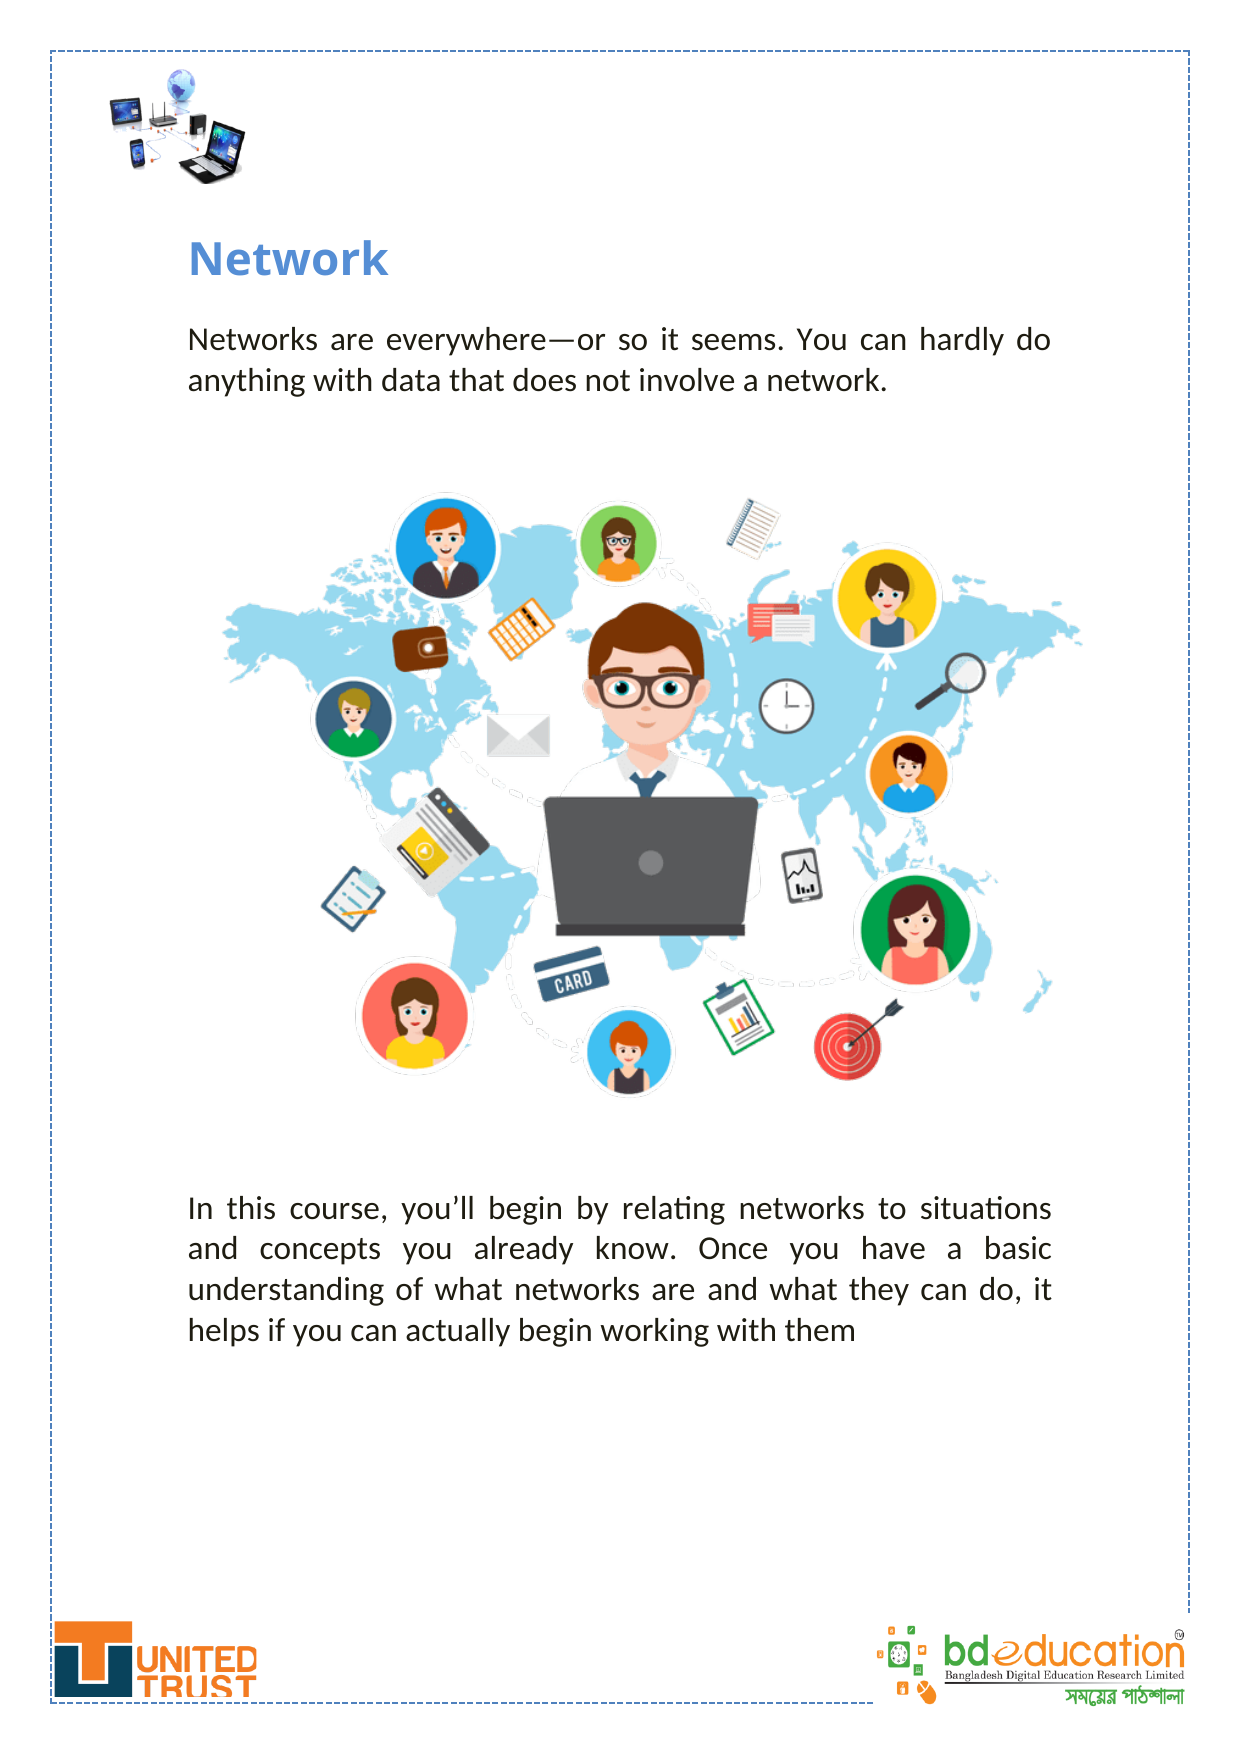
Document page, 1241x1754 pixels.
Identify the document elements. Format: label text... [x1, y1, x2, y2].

picture [213, 489, 1087, 1102]
subtitle Network [187, 226, 1053, 289]
subtitle Networks are everywhere—or so it seems. You can hardly do anything with data that does not involve a network. [187, 318, 1053, 399]
subtitle In this course, you’ll begin by relating networks to situations and concepts you already know. Once you have a basic understanding of what networks are and what they can do, it helps if you can actually begin working with them [187, 1187, 1053, 1349]
picture [53, 1621, 256, 1697]
picture [101, 67, 252, 183]
picture [873, 1613, 1193, 1707]
